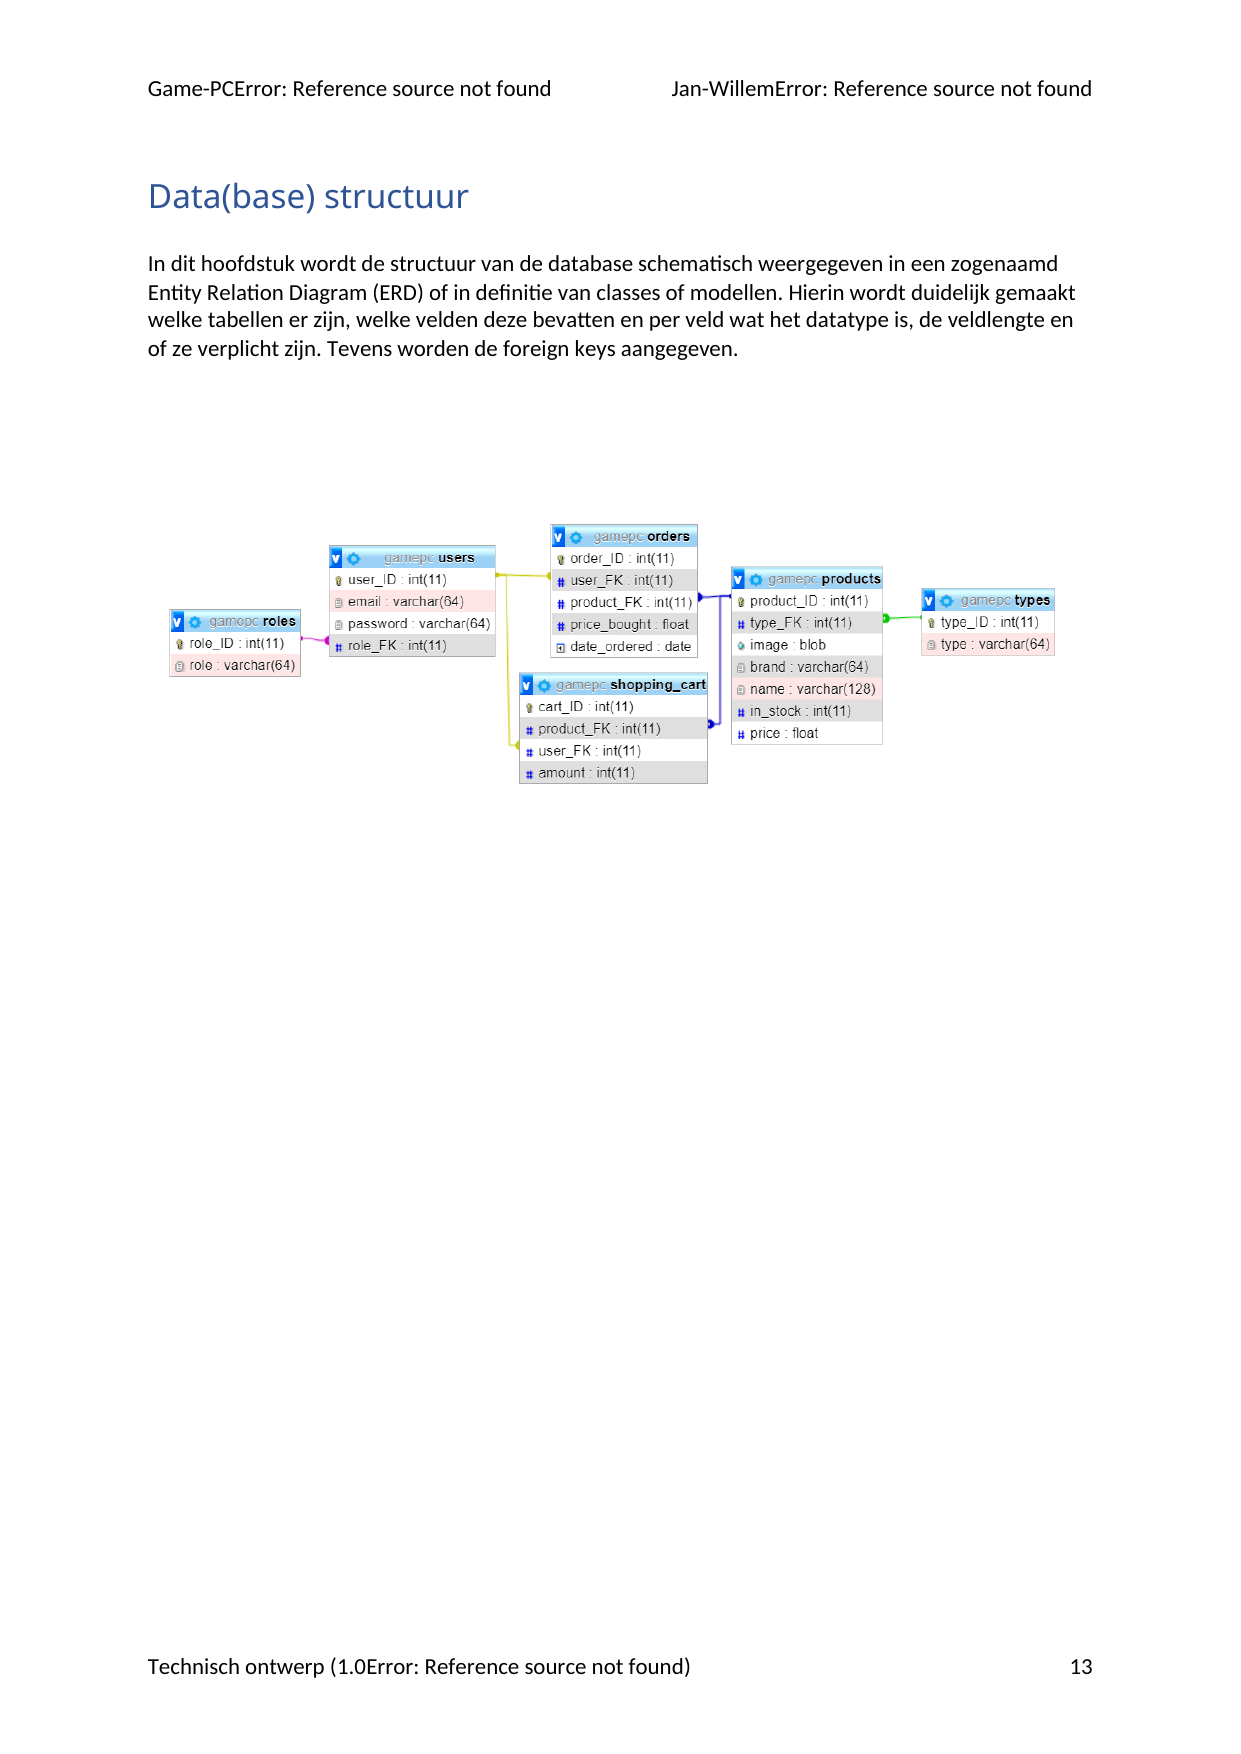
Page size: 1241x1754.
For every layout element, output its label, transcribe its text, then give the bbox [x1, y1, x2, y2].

subtitle Data(base) structuur [148, 173, 1093, 218]
text In dit hoofdstuk wordt de structuur van de database schematisch weergegeven in een zogenaamd Entity Relation Diagram (ERD) of in definitie van classes of modellen. Hierin wordt duidelijk gemaakt welke tabellen er zijn, welke velden deze bevatten en per veld wat het datatype is, de veldlengte en of ze verplicht zijn. Tevens worden de foreign keys aangegeven. [148, 249, 1093, 362]
picture [147, 417, 1093, 905]
